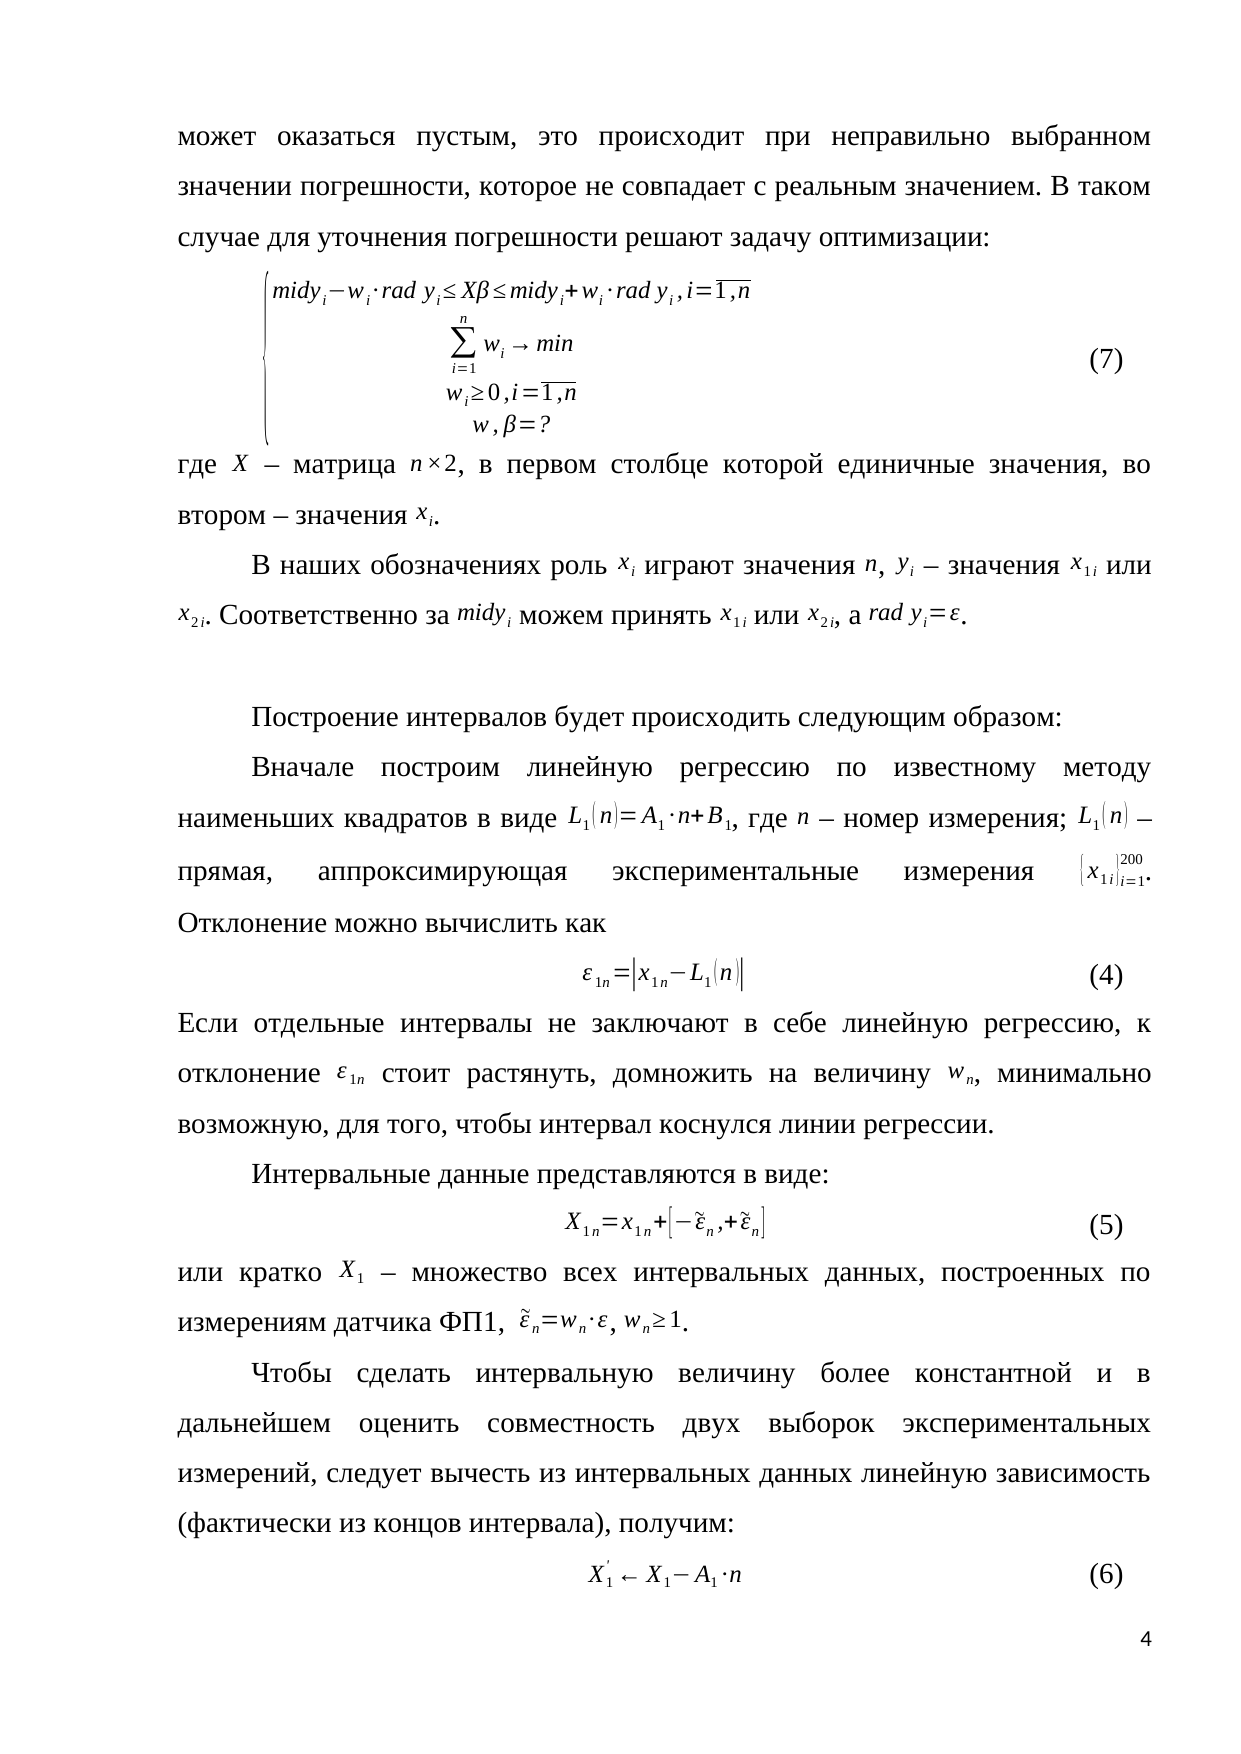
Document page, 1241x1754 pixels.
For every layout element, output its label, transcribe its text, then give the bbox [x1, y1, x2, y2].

table_header [178, 1556, 1078, 1604]
text Если отдельные интервалы не заключают в себе линейную регрессию, к отклонение стоит растянуть, домножить на величину , минимально возможную, для того, чтобы интервал коснулся линии регрессии. [177, 1005, 1152, 1139]
table_header (7) [1078, 269, 1151, 446]
table_header [178, 956, 1078, 1005]
text В наших обозначениях роль играют значения , – значения или . Соответственно за можем принять или , а . [177, 547, 1152, 632]
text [177, 118, 1152, 252]
text Вначале построим линейную регрессию по известному методу наименьших квадратов в виде , где – номер измерения; – прямая, аппроксимирующая экспериментальные измерения . Отклонение можно вычислить как [177, 749, 1152, 939]
text или кратко – множество всех интервальных данных, построенных по измерениям датчика ФП1, , . [177, 1254, 1152, 1338]
table_header [178, 1206, 1078, 1254]
text где – матрица , в первом столбце которой единичные значения, во втором – значения . [177, 446, 1152, 530]
text Чтобы сделать интервальную величину более константной и в дальнейшем оценить совместность двух выборок экспериментальных измерений, следует вычесть из интервальных данных линейную зависимость (фактически из концов интервала), получим: [177, 1355, 1152, 1539]
table_header (5) [1078, 1206, 1151, 1254]
text Интервальные данные представляются в виде: [177, 1156, 1152, 1189]
table_header (4) [1078, 956, 1151, 1005]
table_header (6) [1078, 1556, 1151, 1604]
table_header [178, 269, 1078, 446]
text Построение интервалов будет происходить следующим образом: [177, 699, 1152, 733]
